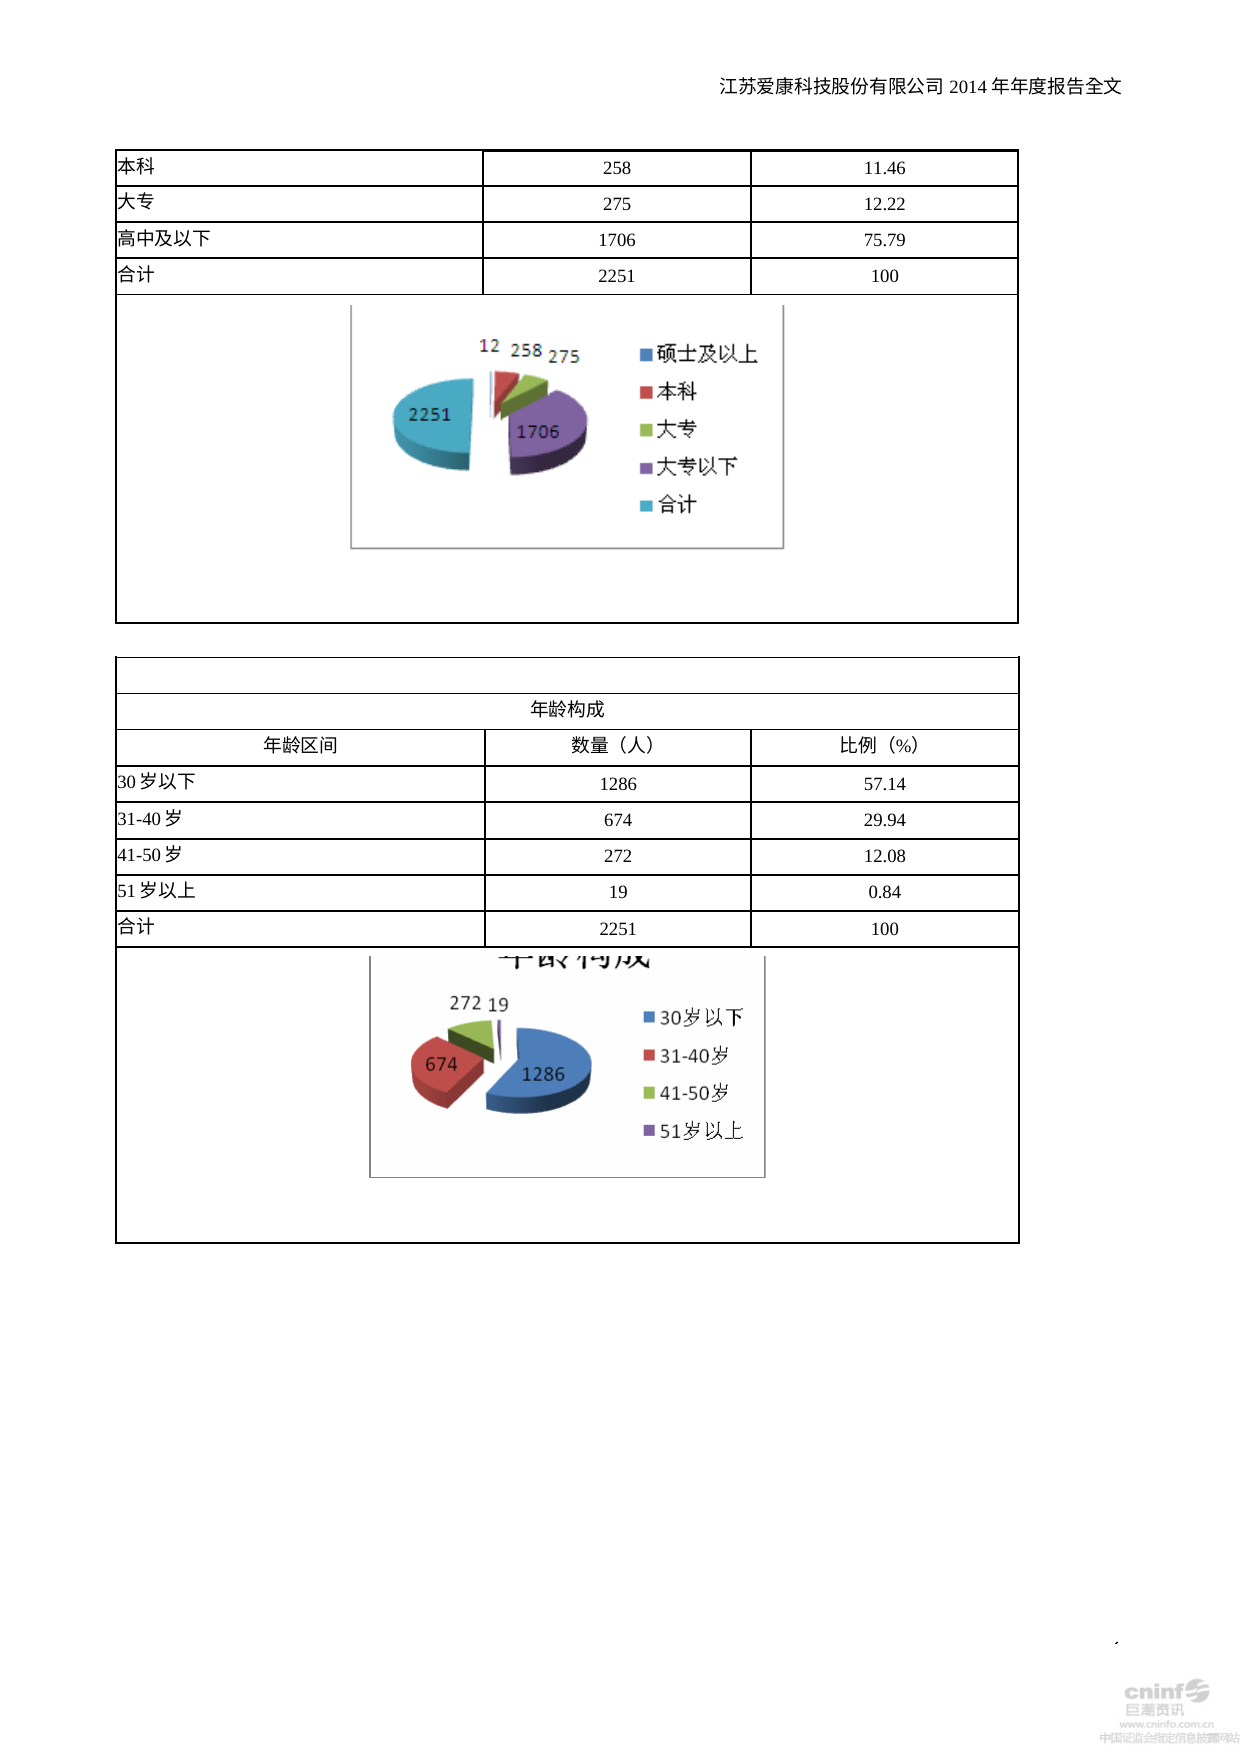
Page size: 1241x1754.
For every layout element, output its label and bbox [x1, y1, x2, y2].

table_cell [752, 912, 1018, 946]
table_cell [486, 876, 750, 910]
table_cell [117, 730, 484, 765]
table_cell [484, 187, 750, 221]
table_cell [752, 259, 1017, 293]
picture [1099, 1673, 1241, 1754]
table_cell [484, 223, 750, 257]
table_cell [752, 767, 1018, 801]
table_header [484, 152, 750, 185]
picture [368, 956, 766, 1178]
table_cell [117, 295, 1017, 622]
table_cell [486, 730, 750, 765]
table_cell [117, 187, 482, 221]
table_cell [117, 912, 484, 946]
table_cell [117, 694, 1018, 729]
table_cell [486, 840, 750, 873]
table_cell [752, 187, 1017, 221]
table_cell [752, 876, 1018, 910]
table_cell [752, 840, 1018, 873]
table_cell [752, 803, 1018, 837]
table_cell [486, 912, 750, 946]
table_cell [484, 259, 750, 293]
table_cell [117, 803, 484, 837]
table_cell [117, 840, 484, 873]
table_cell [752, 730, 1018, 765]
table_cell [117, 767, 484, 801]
picture [349, 305, 786, 551]
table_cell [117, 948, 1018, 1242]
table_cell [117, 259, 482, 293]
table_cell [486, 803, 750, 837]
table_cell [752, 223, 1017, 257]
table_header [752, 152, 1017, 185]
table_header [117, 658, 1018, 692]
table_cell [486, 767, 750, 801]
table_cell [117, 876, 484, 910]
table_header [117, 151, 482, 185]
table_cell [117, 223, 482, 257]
